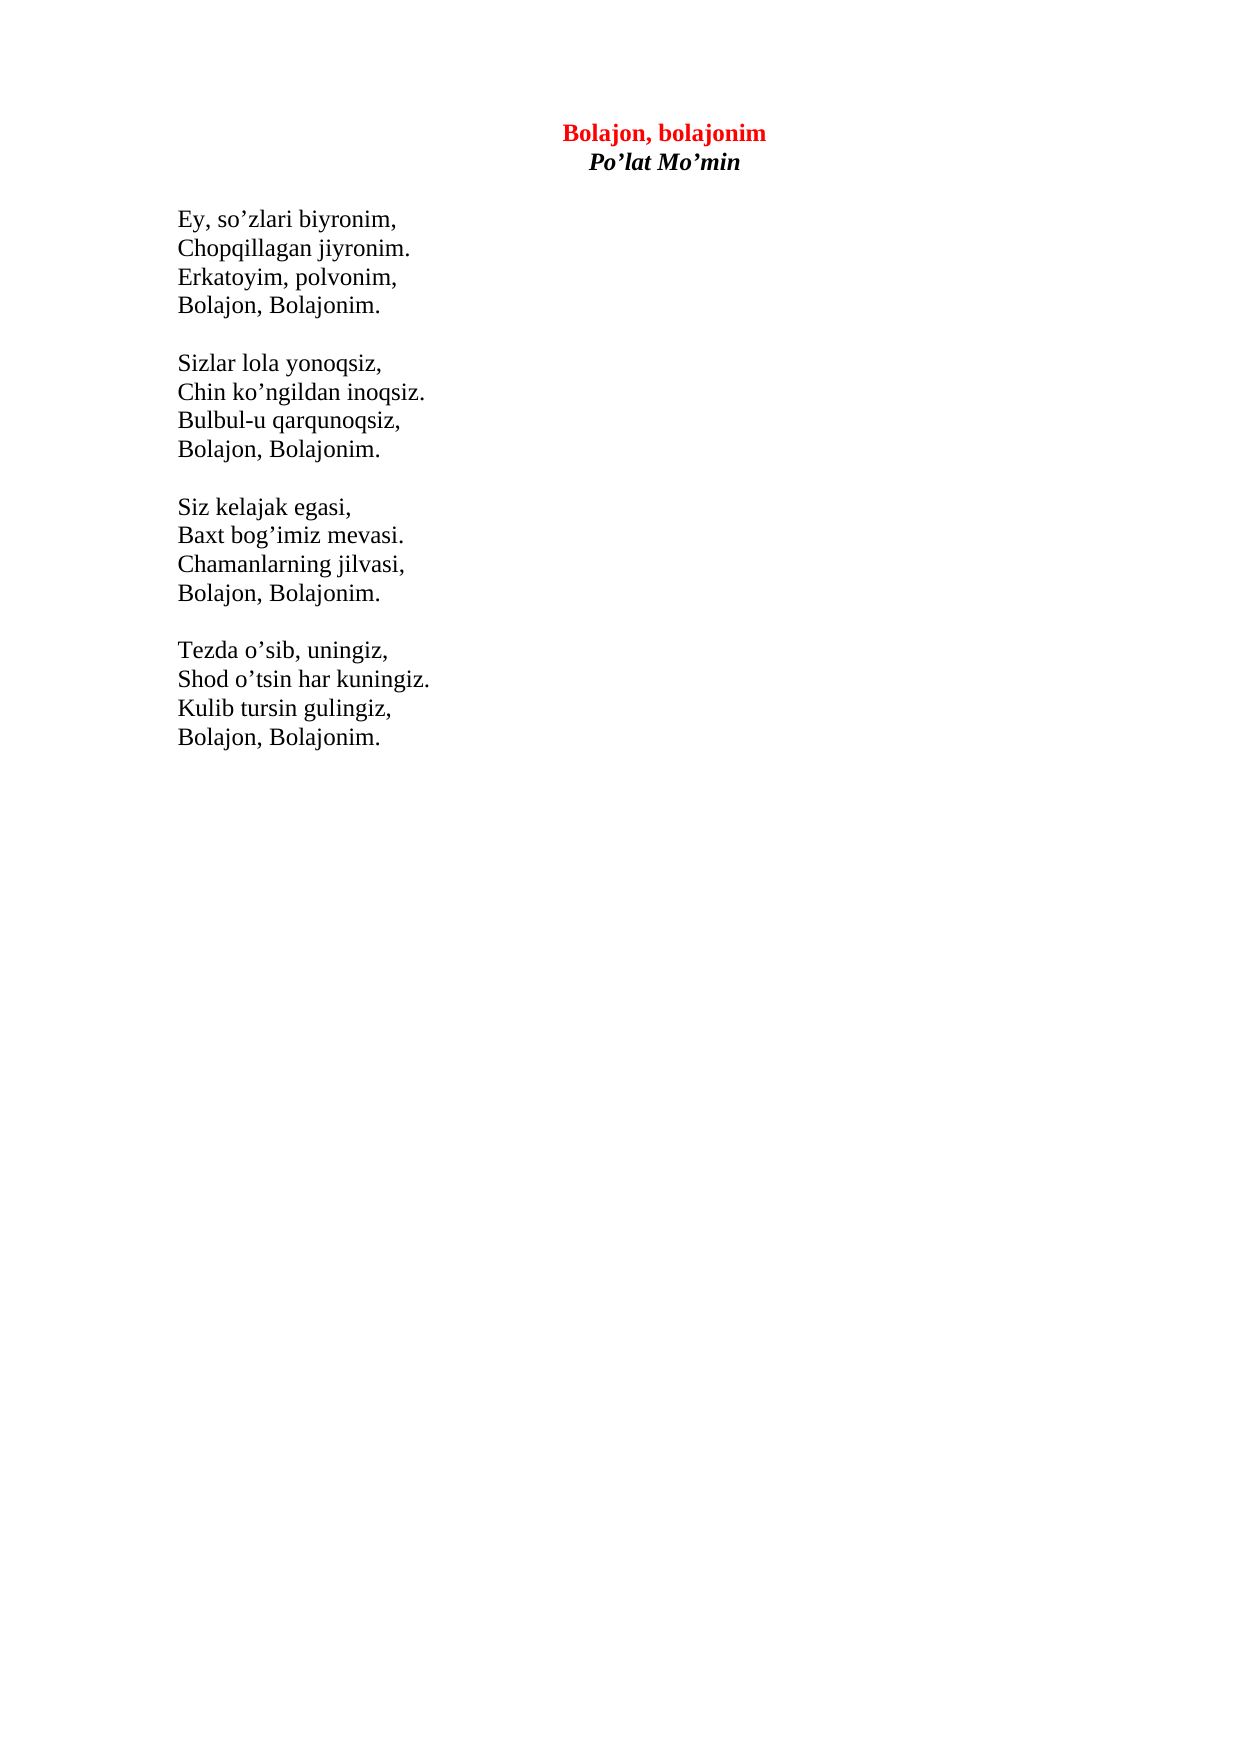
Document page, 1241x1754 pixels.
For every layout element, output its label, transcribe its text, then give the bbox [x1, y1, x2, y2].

text Siz kelajak egasi, [177, 492, 1152, 521]
text Erkatoyim, polvonim, [177, 262, 1152, 291]
text Tezda o’sib, uningiz, [177, 636, 1152, 664]
text Shod o’tsin har kuningiz. [177, 664, 1152, 693]
subtitle Bolajon, bolajonim [177, 118, 1152, 147]
text Chamanlarning jilvasi, [177, 549, 1152, 578]
text Bolajon, Bolajonim. [177, 434, 1152, 463]
text Kulib tursin gulingiz, [177, 693, 1152, 722]
text Bolajon, Bolajonim. [177, 722, 1152, 751]
text Chin ko’ngildan inoqsiz. [177, 377, 1152, 406]
text Po’lat Mo’min [177, 147, 1152, 176]
text Ey, so’zlari biyronim, [177, 204, 1152, 233]
text Baxt bog’imiz mevasi. [177, 521, 1152, 549]
text Chopqillagan jiyronim. [177, 233, 1152, 262]
text Sizlar lola yonoqsiz, [177, 348, 1152, 377]
text Bolajon, Bolajonim. [177, 291, 1152, 319]
text Bulbul-u qarqunoqsiz, [177, 406, 1152, 434]
text Bolajon, Bolajonim. [177, 578, 1152, 607]
